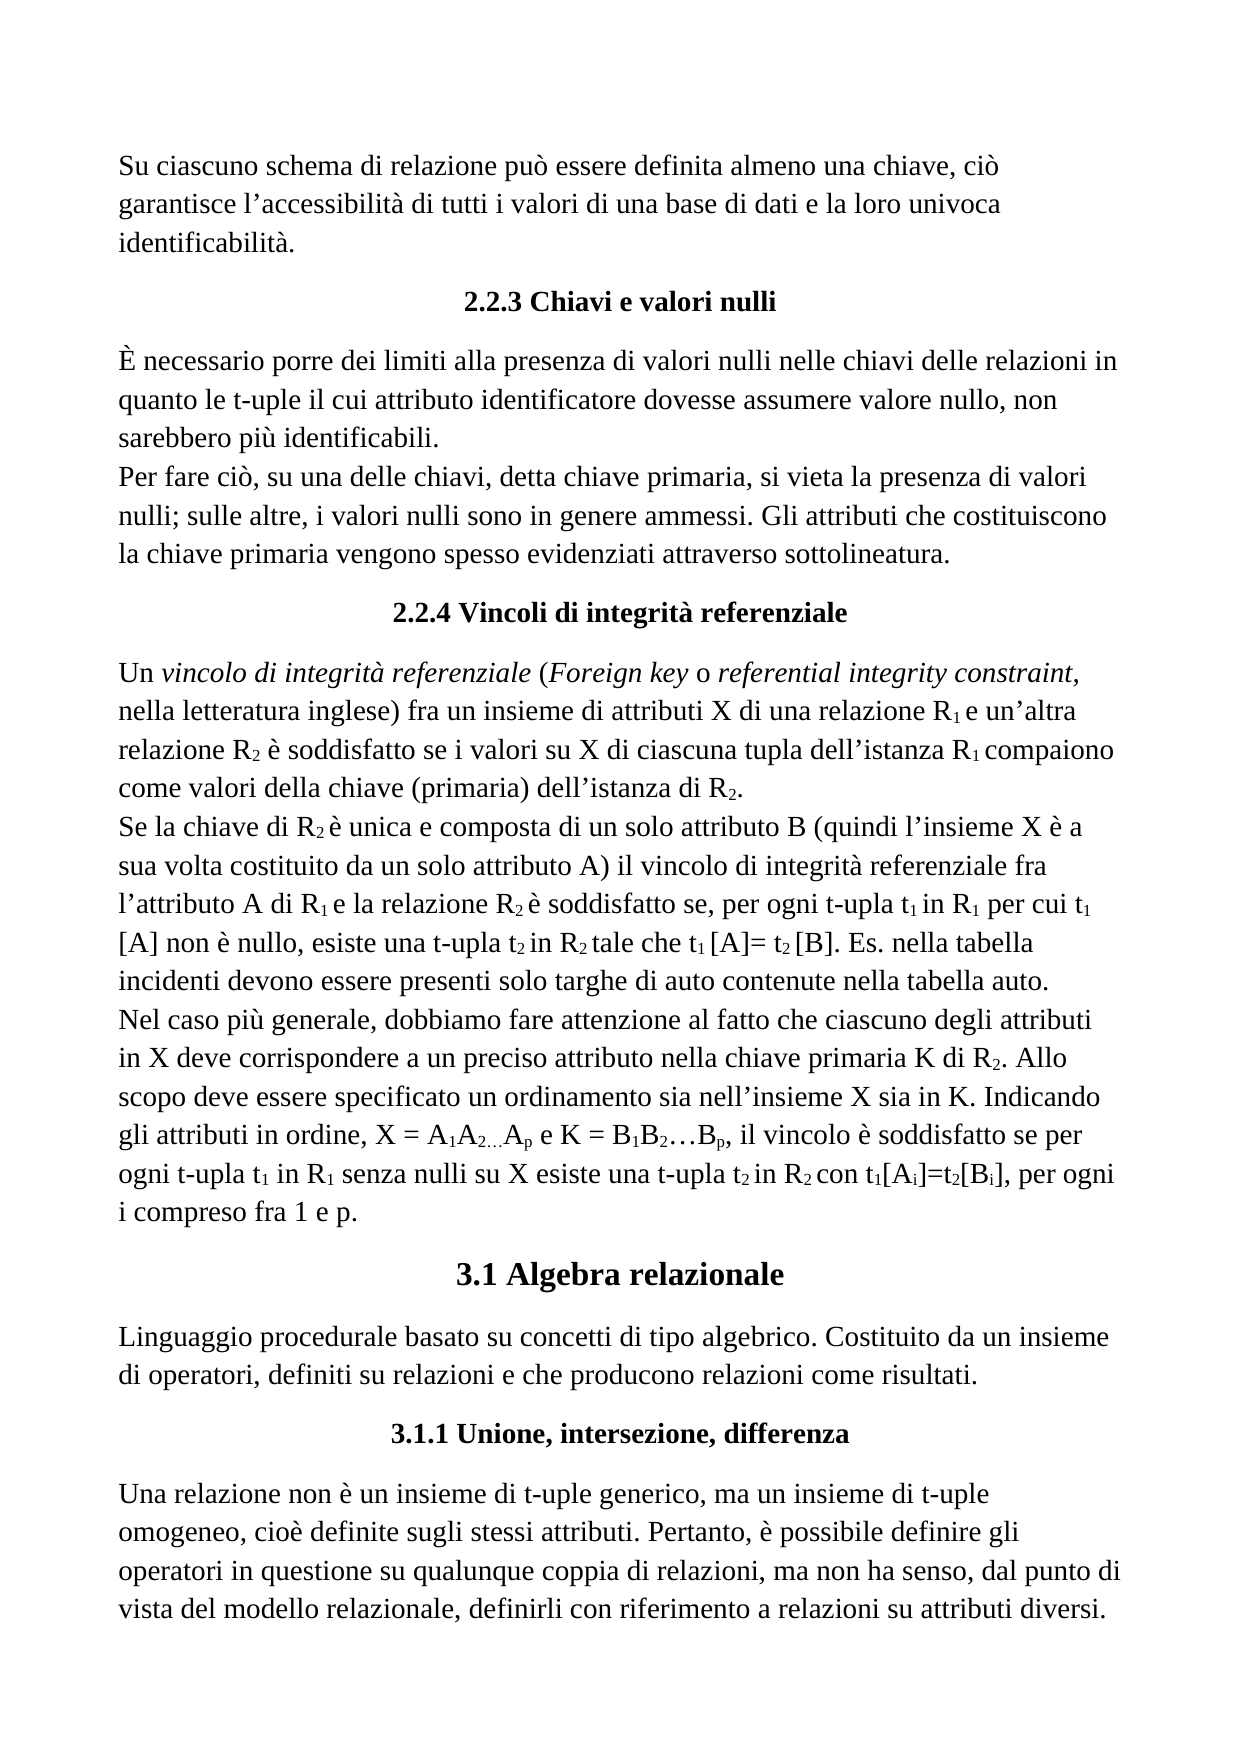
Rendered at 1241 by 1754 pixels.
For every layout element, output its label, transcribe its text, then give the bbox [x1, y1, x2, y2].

text Per fare ciò, su una delle chiavi, detta chiave primaria, si vieta la presenza di valori nulli; sulle altre, i valori nulli sono in genere ammessi. Gli attributi che costituiscono la chiave primaria vengono spesso evidenziati attraverso sottolineatura. [118, 459, 1122, 570]
text Linguaggio procedurale basato su concetti di tipo algebrico. Costituito da un insieme di operatori, definiti su relazioni e che producono relazioni come risultati. [118, 1319, 1122, 1391]
text Un vincolo di integrità referenziale (Foreign key o referential integrity constraint, nella letteratura inglese) fra un insieme di attributi X di una relazione R1 e un’altra relazione R2 è soddisfatto se i valori su X di ciascuna tupla dell’istanza R1 compaiono come valori della chiave (primaria) dell’istanza di R2. [118, 655, 1122, 804]
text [118, 1476, 1122, 1625]
text 3.1.1 Unione, intersezione, differenza [118, 1417, 1122, 1450]
text 3.1 Algebra relazionale [118, 1254, 1122, 1292]
text 2.2.3 Chiavi e valori nulli [118, 284, 1122, 318]
text 2.2.4 Vincoli di integrità referenziale [118, 596, 1122, 629]
text Su ciascuno schema di relazione può essere definita almeno una chiave, ciò garantisce l’accessibilità di tutti i valori di una base di dati e la loro univoca identificabilità. [118, 148, 1122, 258]
text Se la chiave di R2 è unica e composta di un solo attributo B (quindi l’insieme X è a sua volta costituito da un solo attributo A) il vincolo di integrità referenziale fra l’attributo A di R1 e la relazione R2 è soddisfatto se, per ogni t-upla t1 in R1 per cui t1 [A] non è nullo, esiste una t-upla t2 in R2 tale che t1 [A]= t2 [B]. Es. nella tabella incidenti devono essere presenti solo targhe di auto contenute nella tabella auto. [118, 809, 1122, 997]
text Nel caso più generale, dobbiamo fare attenzione al fatto che ciascuno degli attributi in X deve corrispondere a un preciso attributo nella chiave primaria K di R2. Allo scopo deve essere specificato un ordinamento sia nell’insieme X sia in K. Indicando gli attributi in ordine, X = A1A2…Ap e K = B1B2…Bp, il vincolo è soddisfatto se per ogni t-upla t1 in R1 senza nulli su X esiste una t-upla t2 in R2 con t1[Ai]=t2[Bi], per ogni i compreso fra 1 e p. [118, 1002, 1122, 1228]
text È necessario porre dei limiti alla presenza di valori nulli nelle chiavi delle relazioni in quanto le t-uple il cui attributo identificatore dovesse assumere valore nullo, non sarebbero più identificabili. [118, 343, 1122, 454]
